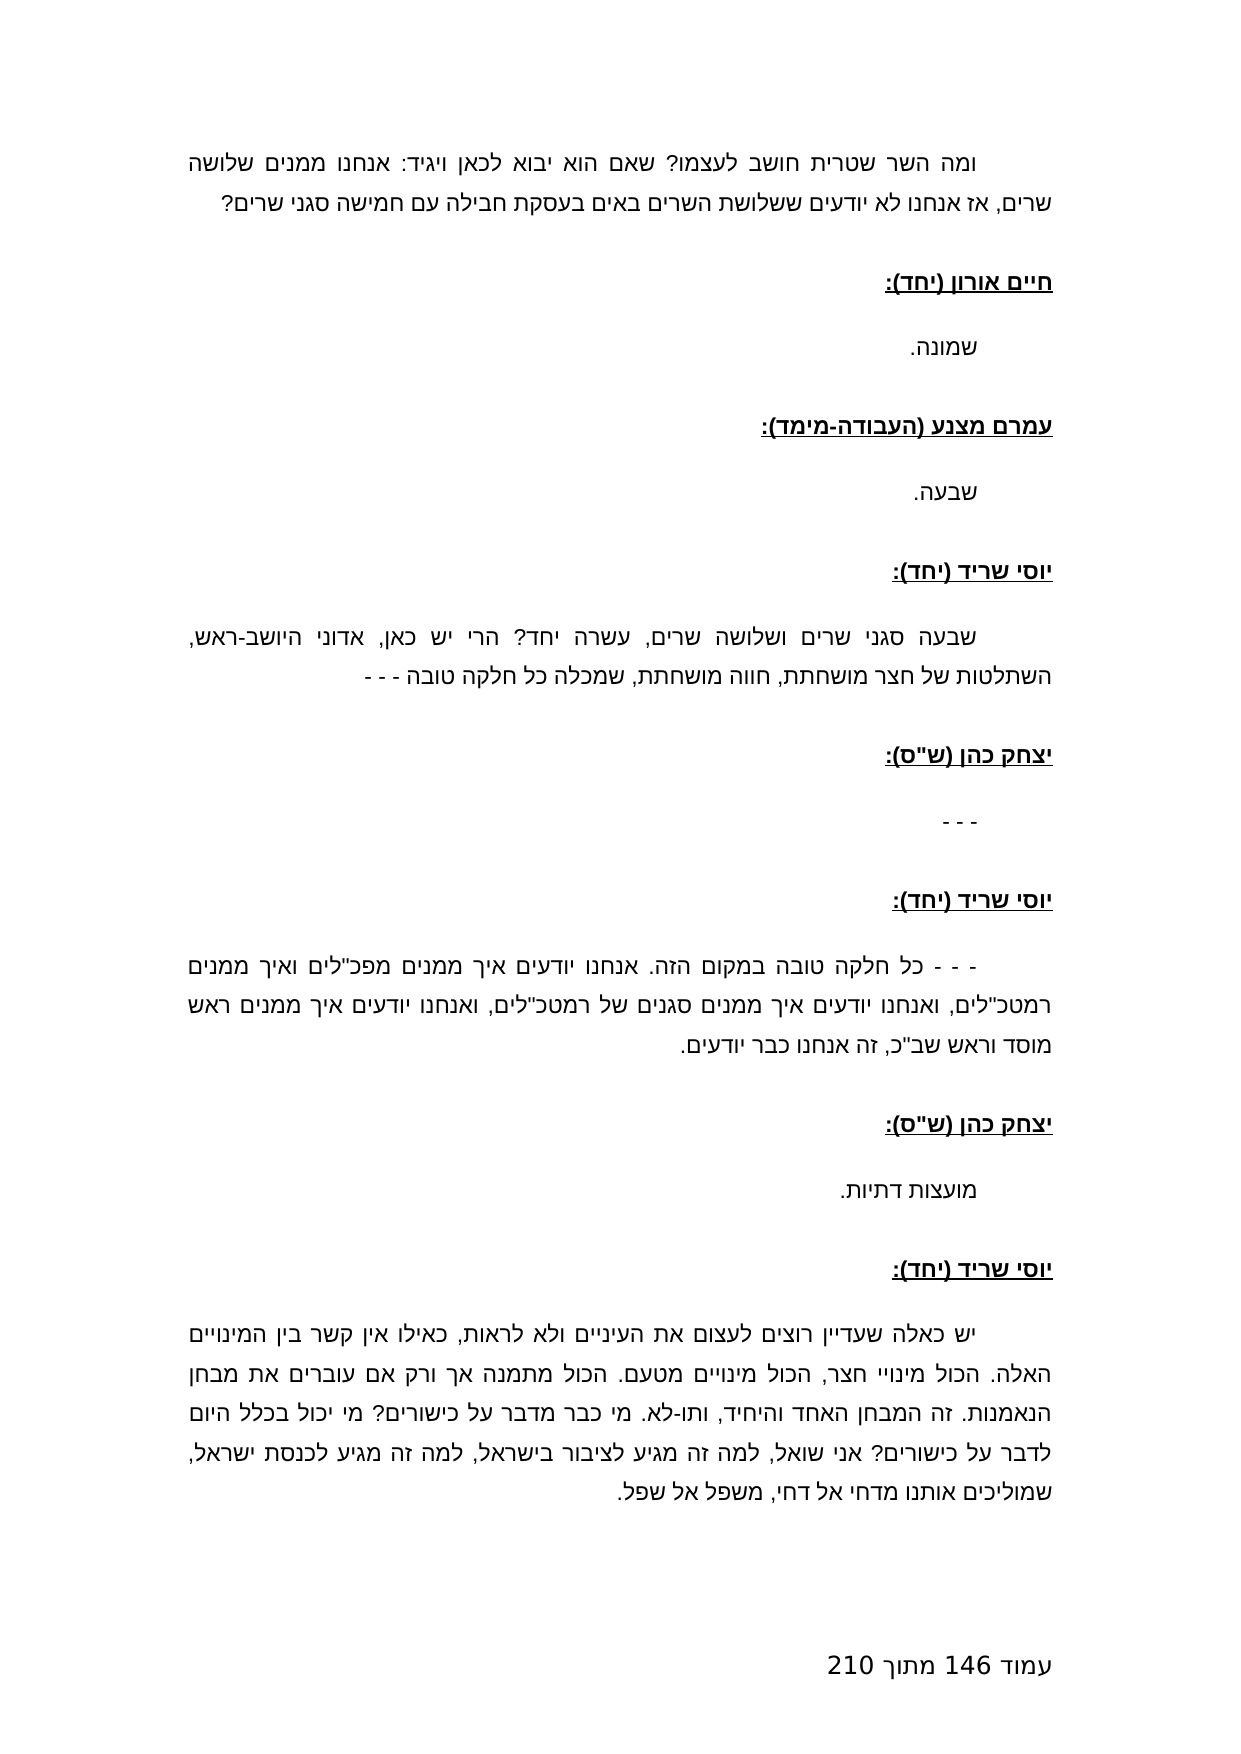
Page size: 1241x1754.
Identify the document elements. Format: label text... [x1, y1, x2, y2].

text ומה השר שטרית חושב לעצמו? שאם הוא יבוא לכאן ויגיד: אנחנו ממנים שלושה שרים, אז אנחנו לא יודעים ששלושת השרים באים בעסקת חבילה עם חמישה סגני שרים? [187, 150, 1053, 216]
text חיים אורון (יחד): [187, 268, 1053, 295]
text יש כאלה שעדיין רוצים לעצום את העיניים ולא לראות, כאילו אין קשר בין המינויים האלה. הכול מינויי חצר, הכול מינויים מטעם. הכול מתמנה אך ורק אם עוברים את מבחן הנאמנות. זה המבחן האחד והיחיד, ותו-לא. מי כבר מדבר על כישורים? מי יכול בכלל היום לדבר על כישורים? אני שואל, למה זה מגיע לציבור בישראל, למה זה מגיע לכנסת ישראל, שמוליכים אותנו מדחי אל דחי, משפל אל שפל. [187, 1321, 1053, 1506]
text עמרם מצנע (העבודה-מימד): [187, 413, 1053, 439]
text שבעה סגני שרים ושלושה שרים, עשרה יחד? הרי יש כאן, אדוני היושב-ראש, השתלטות של חצר מושחתת, חווה מושחתת, שמכלה כל חלקה טובה - - - [187, 624, 1053, 690]
text שבעה. [187, 479, 1053, 505]
text יוסי שריד (יחד): [187, 558, 1053, 584]
text - - - כל חלקה טובה במקום הזה. אנחנו יודעים איך ממנים מפכ"לים ואיך ממנים רמטכ"לים, ואנחנו יודעים איך ממנים סגנים של רמטכ"לים, ואנחנו יודעים איך ממנים ראש מוסד וראש שב"כ, זה אנחנו כבר יודעים. [187, 953, 1053, 1058]
text יצחק כהן (ש"ס): [187, 742, 1053, 769]
text שמונה. [187, 334, 1053, 361]
text יוסי שריד (יחד): [187, 887, 1053, 913]
text - - - [187, 808, 1053, 834]
text יוסי שריד (יחד): [187, 1256, 1053, 1282]
text יצחק כהן (ש"ס): [187, 1111, 1053, 1137]
text מועצות דתיות. [187, 1177, 1053, 1203]
